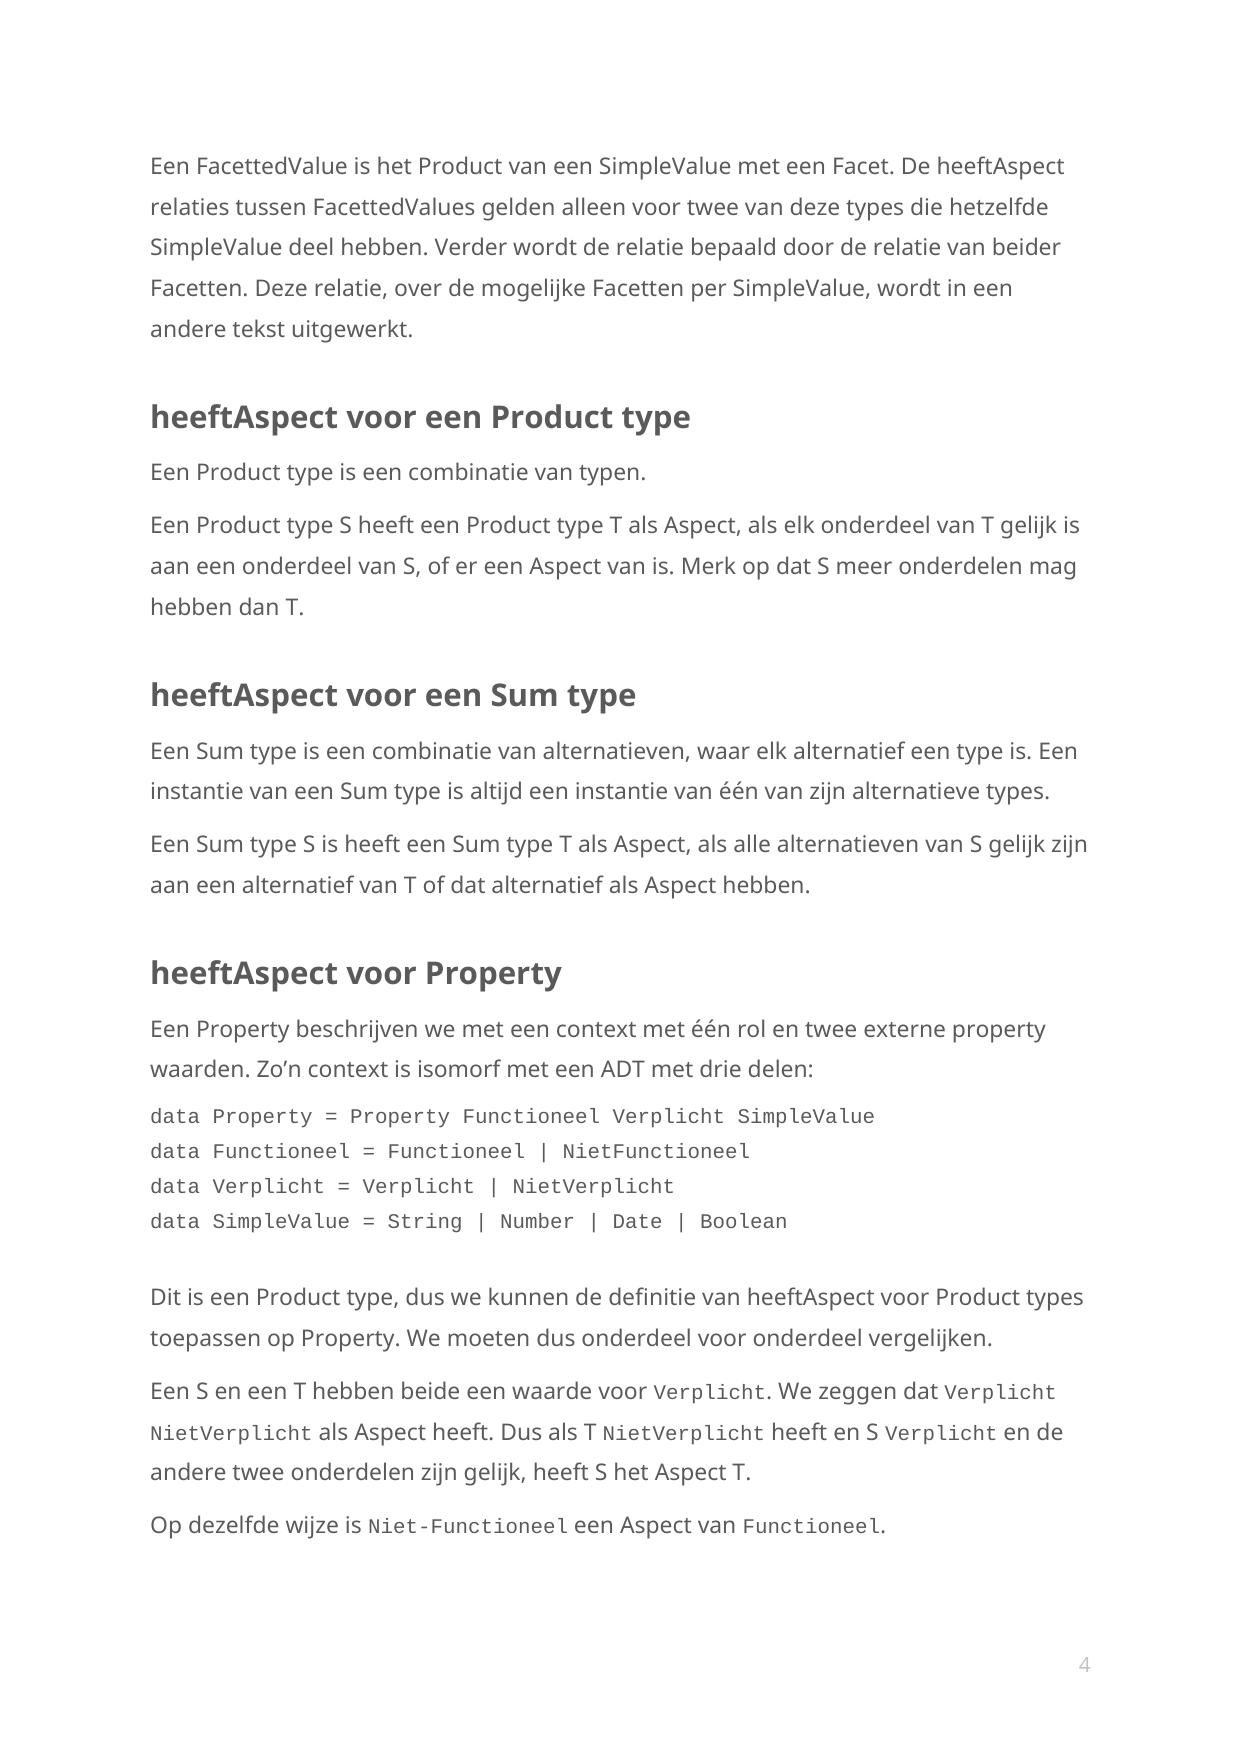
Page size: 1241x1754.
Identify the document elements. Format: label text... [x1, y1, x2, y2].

text Een Product type S heeft een Product type T als Aspect, als elk onderdeel van T gelijk is aan een onderdeel van S, of er een Aspect van is. Merk op dat S meer onderdelen mag hebben dan T. [150, 509, 1090, 622]
text data Verplicht = Verplicht | NietVerplicht [150, 1176, 1090, 1200]
text Een Sum type S is heeft een Sum type T als Aspect, als alle alternatieven van S gelijk zijn aan een alternatief van T of dat alternatief als Aspect hebben. [150, 828, 1090, 900]
text Op dezelfde wijze is Niet-Functioneel een Aspect van Functioneel. [150, 1509, 1090, 1540]
subtitle heeftAspect voor een Sum type [150, 673, 1090, 716]
text Een S en een T hebben beide een waarde voor Verplicht. We zeggen dat Verplicht NietVerplicht als Aspect heeft. Dus als T NietVerplicht heeft en S Verplicht en de andere twee onderdelen zijn gelijk, heeft S het Aspect T. [150, 1375, 1090, 1487]
text Een Sum type is een combinatie van alternatieven, waar elk alternatief een type is. Een instantie van een Sum type is altijd een instantie van één van zijn alternatieve types. [150, 734, 1090, 806]
text data Functioneel = Functioneel | NietFunctioneel [150, 1141, 1090, 1165]
text data SimpleValue = String | Number | Date | Boolean [150, 1211, 1090, 1235]
subtitle heeftAspect voor een Product type [150, 395, 1090, 437]
subtitle heeftAspect voor Property [150, 951, 1090, 994]
text Een Product type is een combinatie van typen. [150, 456, 1090, 488]
text data Property = Property Functioneel Verplicht SimpleValue [150, 1107, 1090, 1130]
text Een Property beschrijven we met een context met één rol en twee externe property waarden. Zo’n context is isomorf met een ADT met drie delen: [150, 1013, 1090, 1085]
